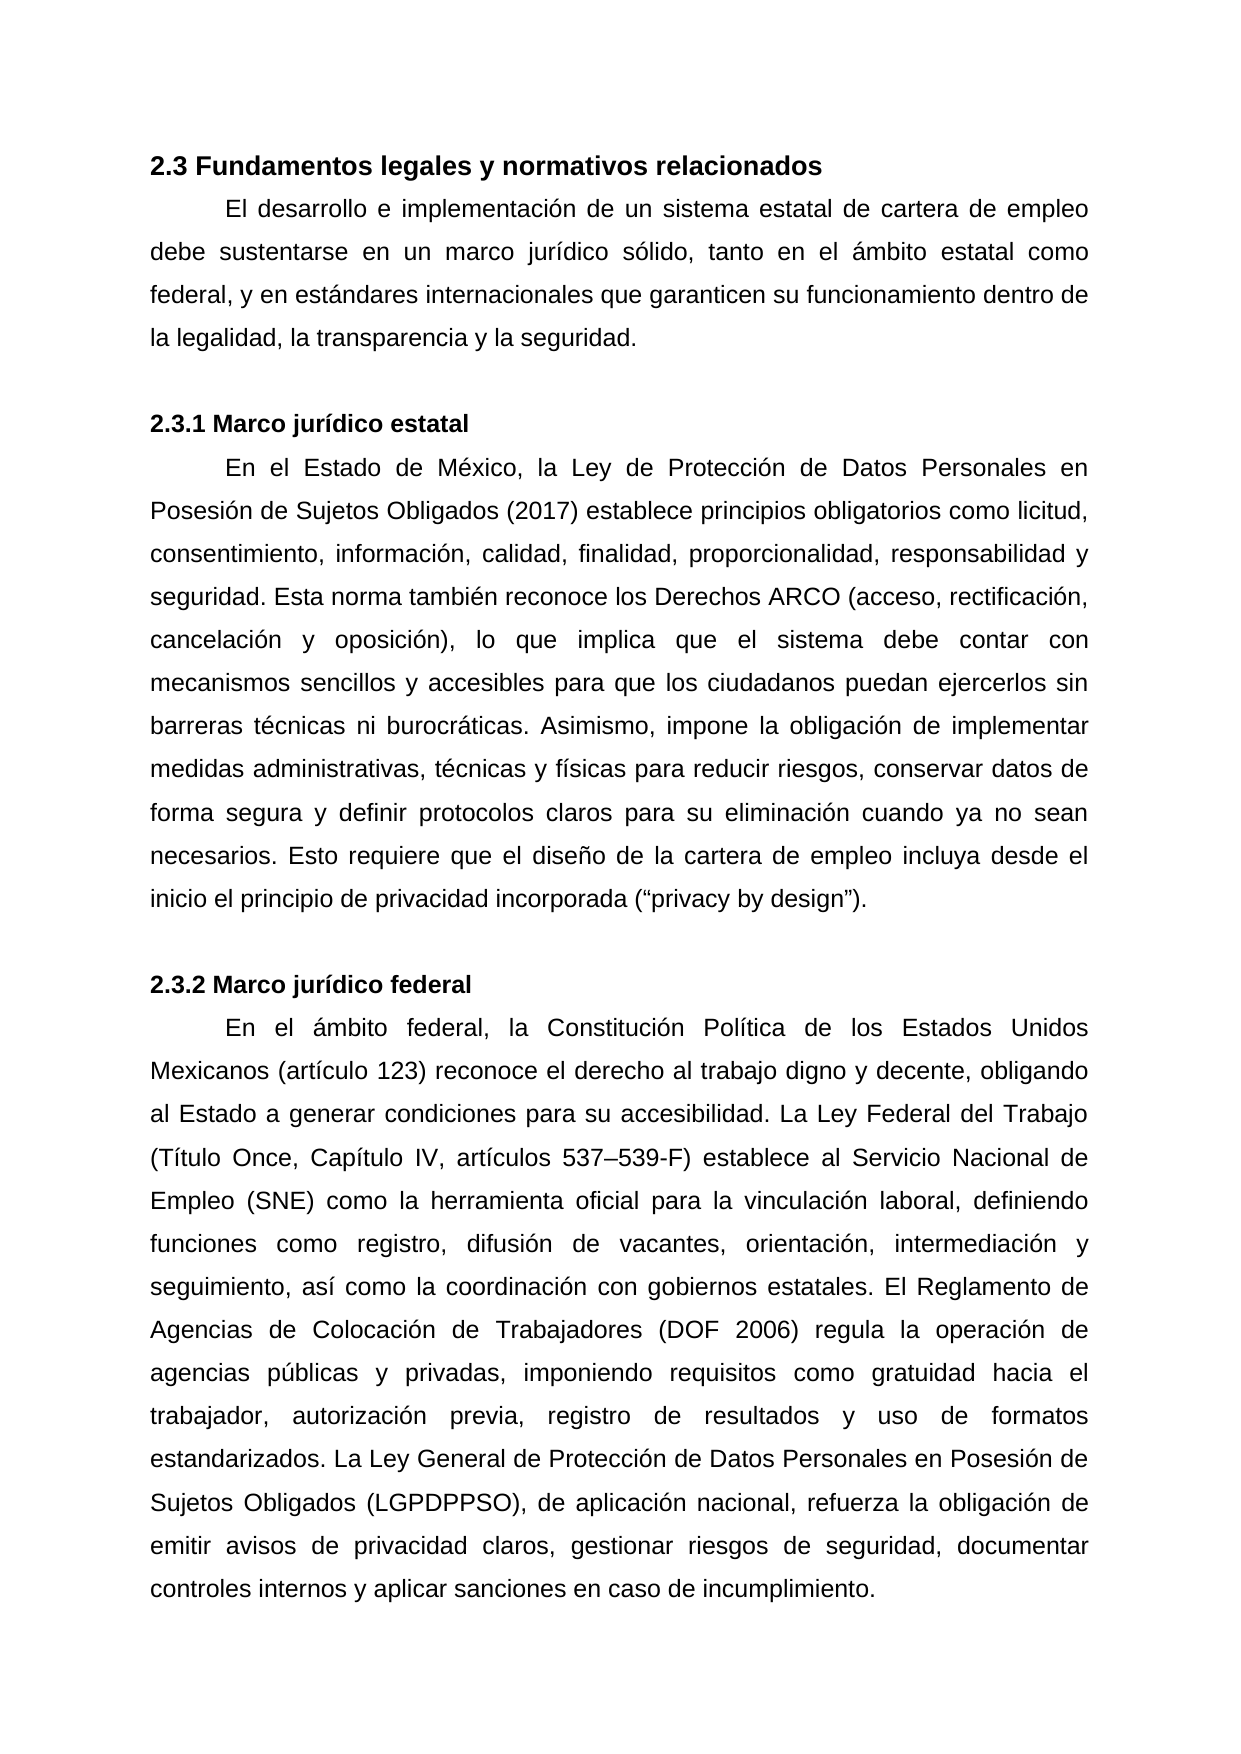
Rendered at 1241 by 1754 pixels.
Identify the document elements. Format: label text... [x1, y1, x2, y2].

text 2.3.1 Marco jurídico estatal [150, 409, 1090, 438]
text El desarrollo e implementación de un sistema estatal de cartera de empleo debe sustentarse en un marco jurídico sólido, tanto en el ámbito estatal como federal, y en estándares internacionales que garanticen su funcionamiento dentro de la legalidad, la transparencia y la seguridad. [150, 194, 1090, 352]
subtitle 2.3 Fundamentos legales y normativos relacionados [150, 150, 1090, 181]
text En el Estado de México, la Ley de Protección de Datos Personales en Posesión de Sujetos Obligados (2017) establece principios obligatorios como licitud, consentimiento, información, calidad, finalidad, proporcionalidad, responsabilidad y seguridad. Esta norma también reconoce los Derechos ARCO (acceso, rectificación, cancelación y oposición), lo que implica que el sistema debe contar con mecanismos sencillos y accesibles para que los ciudadanos puedan ejercerlos sin barreras técnicas ni burocráticas. Asimismo, impone la obligación de implementar medidas administrativas, técnicas y físicas para reducir riesgos, conservar datos de forma segura y definir protocolos claros para su eliminación cuando ya no sean necesarios. Esto requiere que el diseño de la cartera de empleo incluya desde el inicio el principio de privacidad incorporada (“privacy by design”). [150, 452, 1090, 912]
text En el ámbito federal, la Constitución Política de los Estados Unidos Mexicanos (artículo 123) reconoce el derecho al trabajo digno y decente, obligando al Estado a generar condiciones para su accesibilidad. La Ley Federal del Trabajo (Título Once, Capítulo IV, artículos 537–539-F) establece al Servicio Nacional de Empleo (SNE) como la herramienta oficial para la vinculación laboral, definiendo funciones como registro, difusión de vacantes, orientación, intermediación y seguimiento, así como la coordinación con gobiernos estatales. El Reglamento de Agencias de Colocación de Trabajadores (DOF 2006) regula la operación de agencias públicas y privadas, imponiendo requisitos como gratuidad hacia el trabajador, autorización previa, registro de resultados y uso de formatos estandarizados. La Ley General de Protección de Datos Personales en Posesión de Sujetos Obligados (LGPDPPSO), de aplicación nacional, refuerza la obligación de emitir avisos de privacidad claros, gestionar riesgos de seguridad, documentar controles internos y aplicar sanciones en caso de incumplimiento. [150, 1013, 1090, 1602]
text 2.3.2 Marco jurídico federal [150, 970, 1090, 999]
